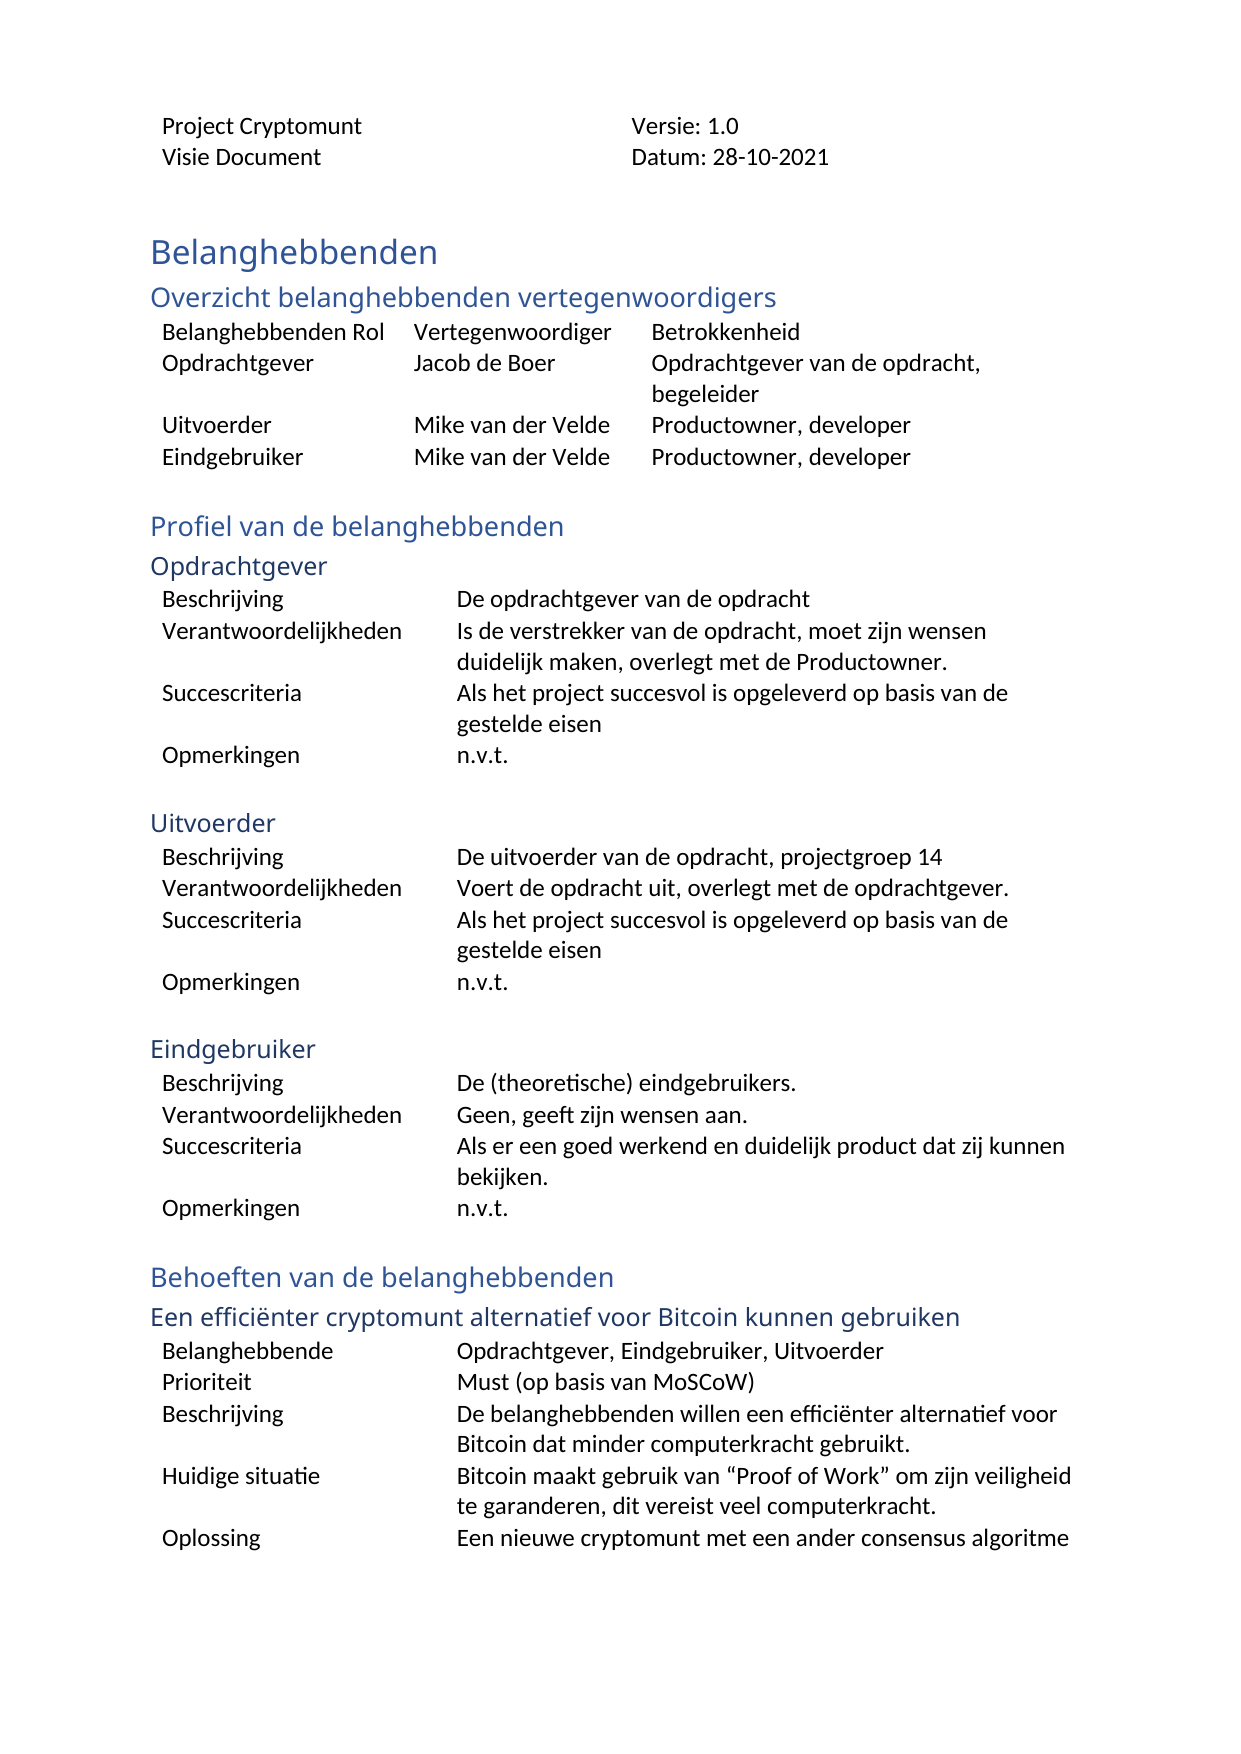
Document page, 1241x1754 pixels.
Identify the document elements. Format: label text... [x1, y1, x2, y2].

subtitle Belanghebbenden [150, 228, 1090, 274]
subtitle Profiel van de belanghebbenden [150, 507, 1090, 544]
table_cell Opmerkingen [151, 966, 445, 996]
table_cell Geen, geeft zijn wensen aan. [446, 1099, 1089, 1129]
subtitle Eindgebruiker [150, 1032, 1090, 1066]
subtitle Opdrachtgever [150, 548, 1090, 582]
table_cell Als het project succesvol is opgeleverd op basis van de gestelde eisen [446, 677, 1089, 738]
table_header Opdrachtgever, Eindgebruiker, Uitvoerder [446, 1335, 1089, 1365]
table_cell Huidige situatie [151, 1460, 445, 1521]
table_header De (theoretische) eindgebruikers. [446, 1067, 1089, 1098]
table_cell Jacob de Boer [403, 348, 640, 408]
subtitle Een efficiënter cryptomunt alternatief voor Bitcoin kunnen gebruiken [150, 1300, 1090, 1334]
table_cell n.v.t. [446, 966, 1089, 996]
table_cell Als het project succesvol is opgeleverd op basis van de gestelde eisen [446, 904, 1089, 965]
table_cell Voert de opdracht uit, overlegt met de opdrachtgever. [446, 872, 1089, 903]
table_header Vertegenwoordiger [403, 316, 640, 346]
table_cell n.v.t. [446, 1193, 1089, 1223]
table_header Betrokkenheid [641, 316, 1094, 346]
table_cell Productowner, developer [641, 441, 1094, 472]
table_cell Succescriteria [151, 904, 445, 965]
table_cell Mike van der Velde [403, 441, 640, 472]
table_cell Bitcoin maakt gebruik van “Proof of Work” om zijn veiligheid te garanderen, dit vereist veel computerkracht. [446, 1460, 1089, 1521]
table_header De uitvoerder van de opdracht, projectgroep 14 [446, 841, 1089, 871]
table_cell Uitvoerder [151, 410, 402, 440]
table_cell Verantwoordelijkheden [151, 872, 445, 903]
table_cell De belanghebbenden willen een efficiënter alternatief voor Bitcoin dat minder computerkracht gebruikt. [446, 1398, 1089, 1459]
table_cell Opmerkingen [151, 739, 445, 770]
table_cell Verantwoordelijkheden [151, 615, 445, 676]
table_cell Verantwoordelijkheden [151, 1099, 445, 1129]
table_cell Een nieuwe cryptomunt met een ander consensus algoritme [446, 1522, 1089, 1553]
subtitle Overzicht belanghebbenden vertegenwoordigers [150, 278, 1090, 315]
table_cell Mike van der Velde [403, 410, 640, 440]
table_cell Productowner, developer [641, 410, 1094, 440]
table_cell Opmerkingen [151, 1193, 445, 1223]
table_header De opdrachtgever van de opdracht [446, 584, 1089, 614]
table_cell Prioriteit [151, 1366, 445, 1397]
table_header Belanghebbende [151, 1335, 445, 1365]
table_header Beschrijving [151, 1067, 445, 1098]
table_cell Is de verstrekker van de opdracht, moet zijn wensen duidelijk maken, overlegt met de Productowner. [446, 615, 1089, 676]
table_cell Succescriteria [151, 677, 445, 738]
table_cell Opdrachtgever [151, 348, 402, 408]
table_cell Beschrijving [151, 1398, 445, 1459]
table_header Belanghebbenden Rol [151, 316, 402, 346]
subtitle Behoeften van de belanghebbenden [150, 1259, 1090, 1296]
table_header Beschrijving [151, 841, 445, 871]
table_cell Succescriteria [151, 1130, 445, 1191]
table_cell n.v.t. [446, 739, 1089, 770]
subtitle Uitvoerder [150, 806, 1090, 839]
table_cell Als er een goed werkend en duidelijk product dat zij kunnen bekijken. [446, 1130, 1089, 1191]
table_cell Opdrachtgever van de opdracht, begeleider [641, 348, 1094, 408]
table_cell Eindgebruiker [151, 441, 402, 472]
table_header Beschrijving [151, 584, 445, 614]
table_cell Oplossing [151, 1522, 445, 1553]
table_cell Must (op basis van MoSCoW) [446, 1366, 1089, 1397]
